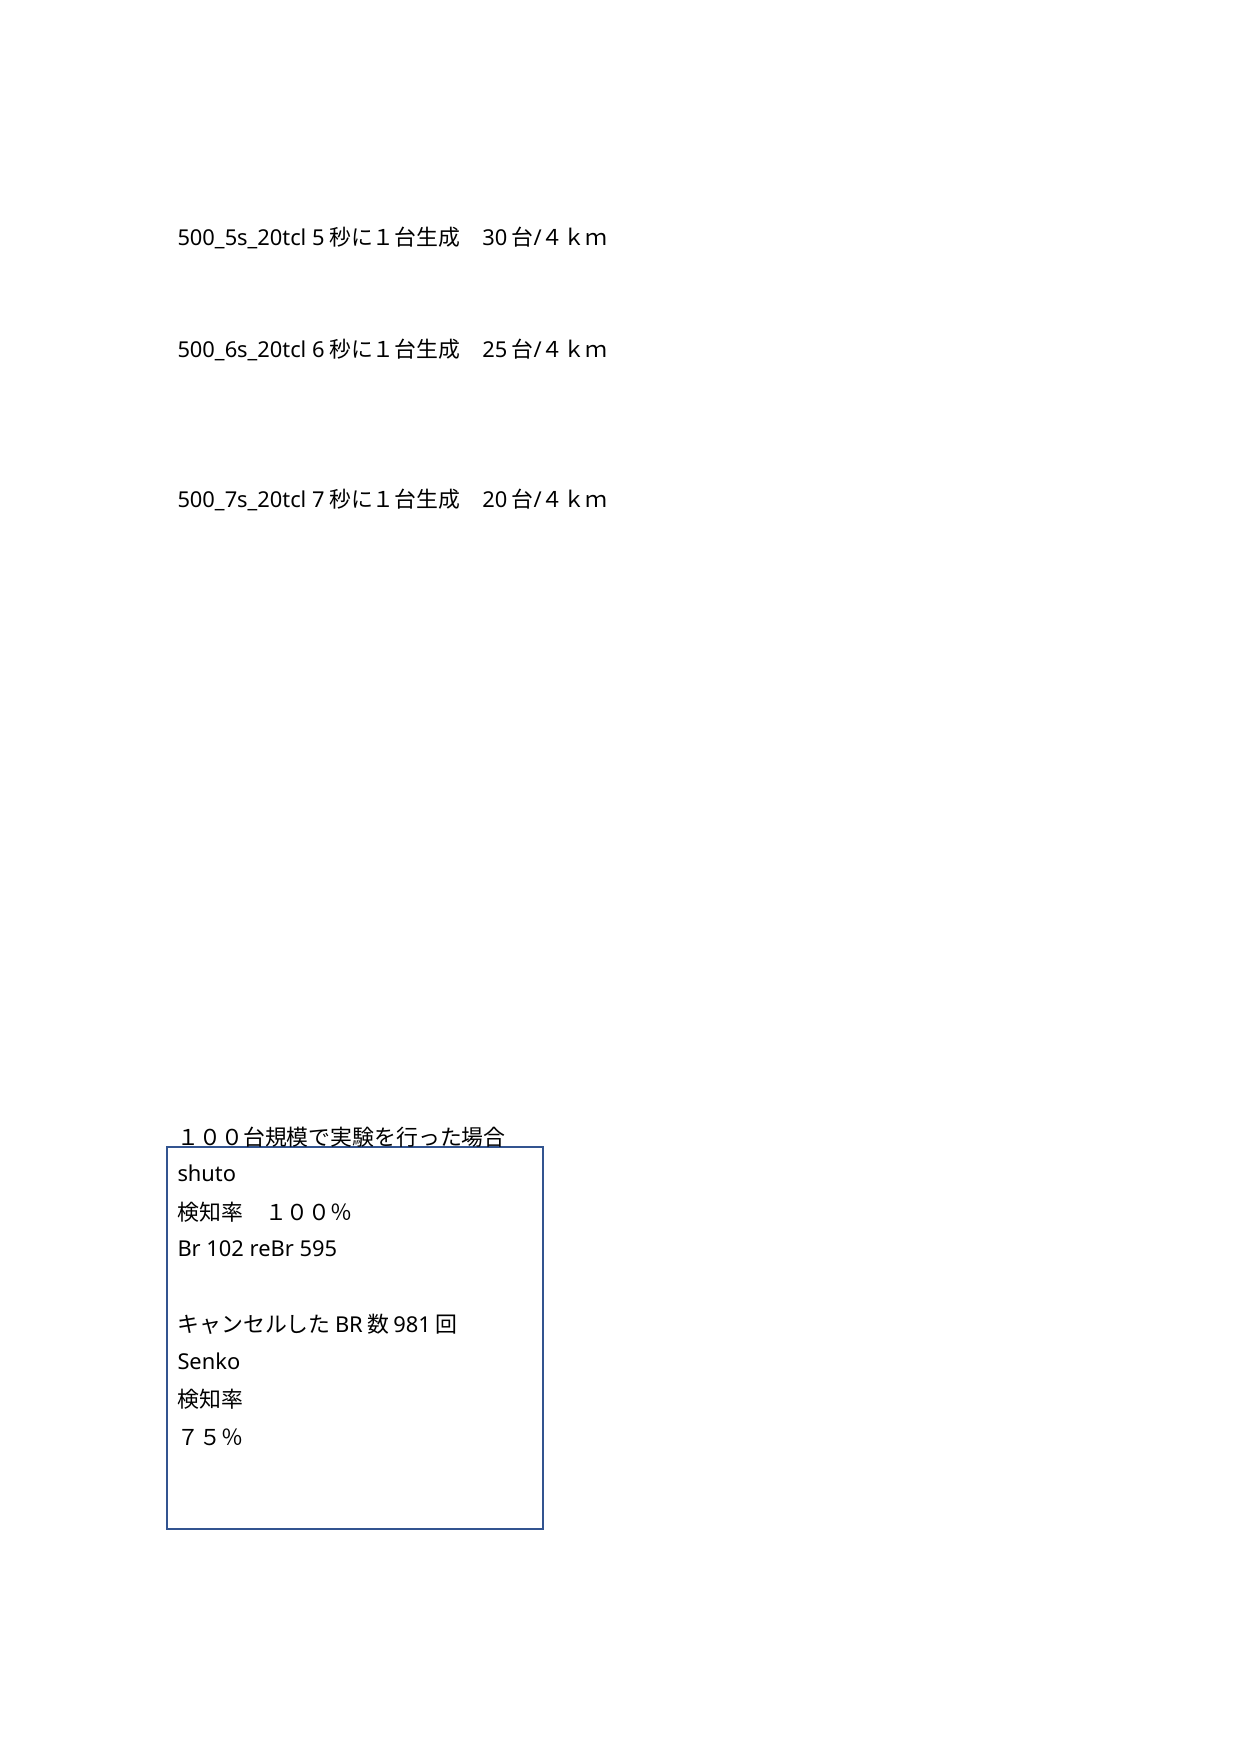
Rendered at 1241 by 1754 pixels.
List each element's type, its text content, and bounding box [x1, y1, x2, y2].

text ７５％ [177, 1417, 1063, 1454]
text Br 102 reBr 595 [177, 1229, 1063, 1267]
text Senko [177, 1342, 1063, 1379]
text 500_7s_20tcl 7秒に１台生成 20台/４ｋｍ [177, 479, 1063, 517]
text 検知率 [177, 1379, 1063, 1417]
text １００台規模で実験を行った場合 [177, 1117, 1063, 1154]
text キャンセルしたBR数981回 [177, 1304, 1063, 1342]
text shuto [177, 1154, 1063, 1192]
text 500_6s_20tcl 6秒に１台生成 25台/４ｋｍ [177, 329, 1063, 367]
text 500_5s_20tcl 5秒に１台生成 30台/４ｋｍ [177, 217, 1063, 254]
text 検知率 １００％ [177, 1192, 1063, 1229]
